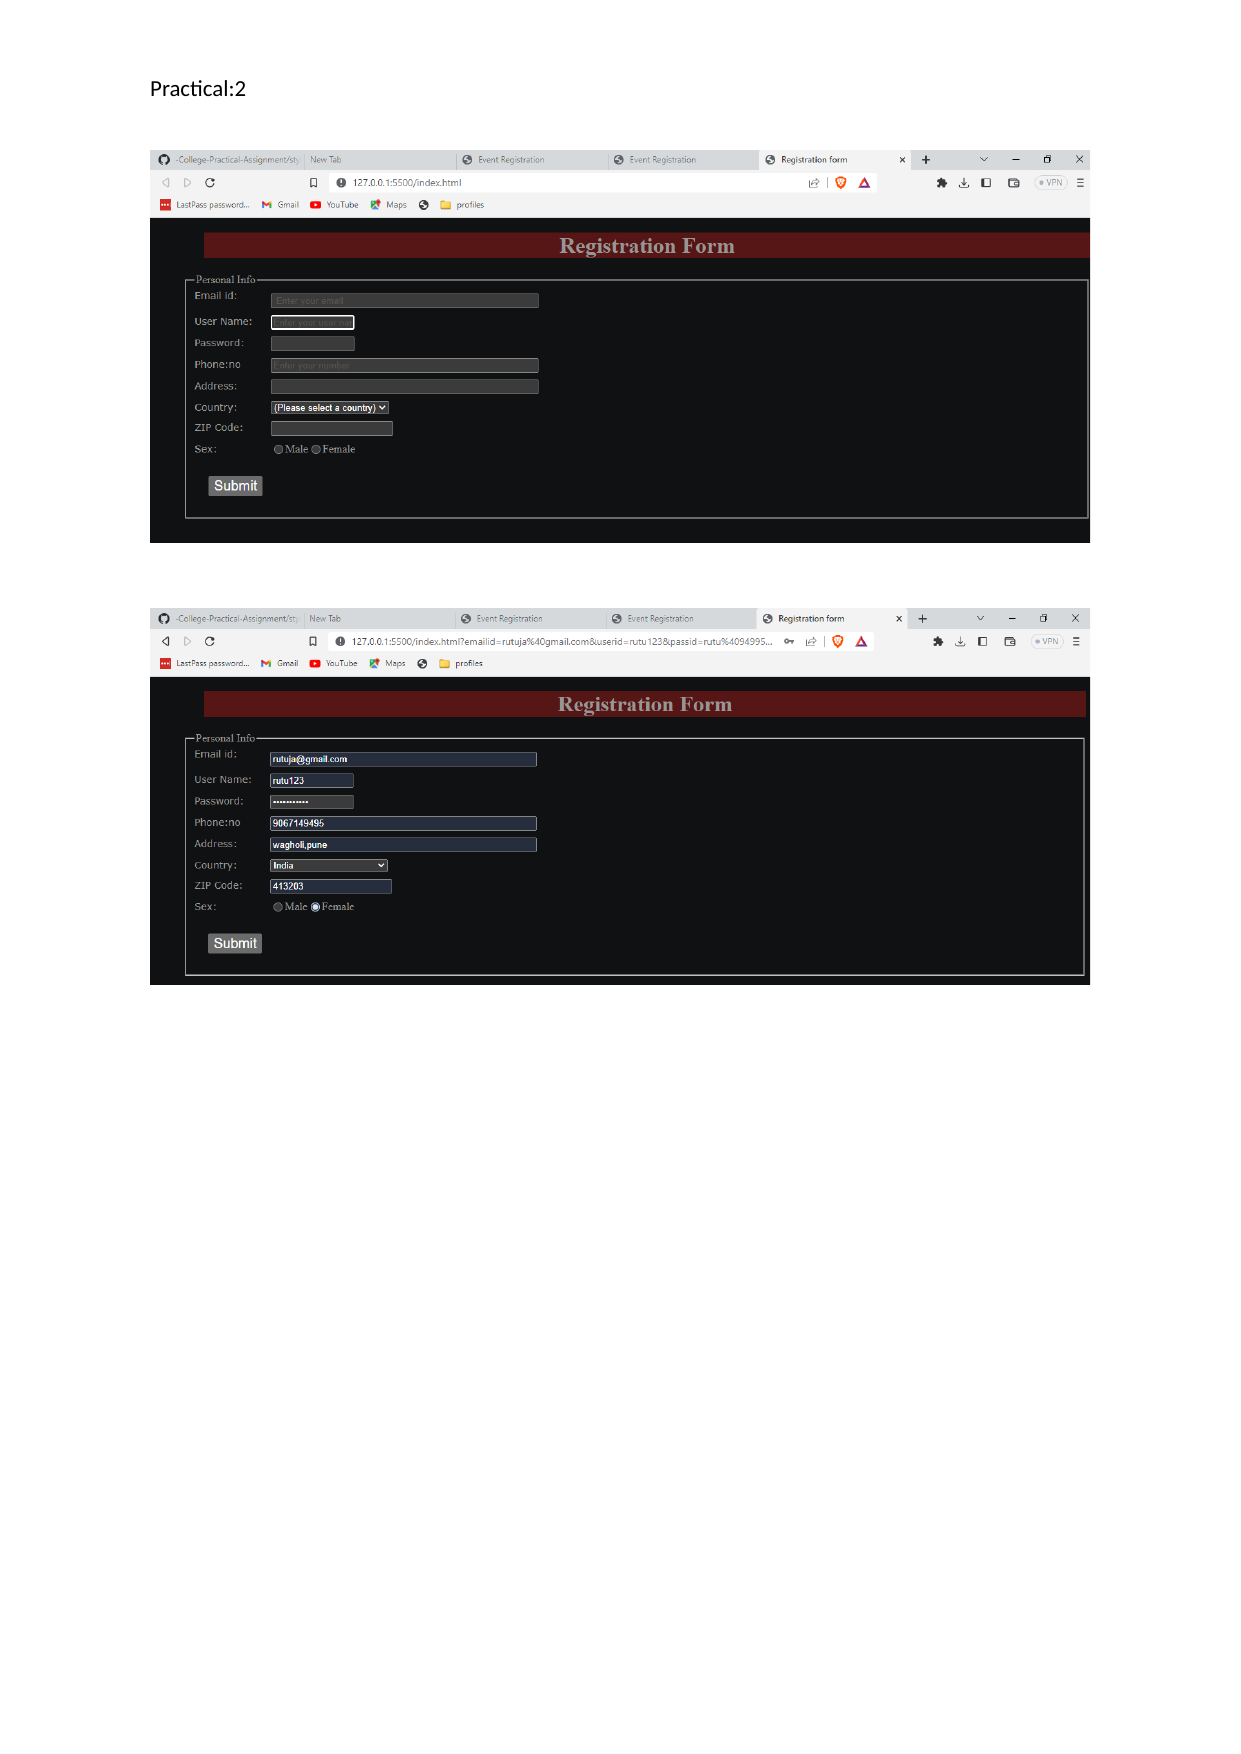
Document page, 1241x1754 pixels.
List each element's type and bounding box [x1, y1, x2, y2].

picture [150, 608, 1091, 985]
picture [150, 150, 1091, 543]
